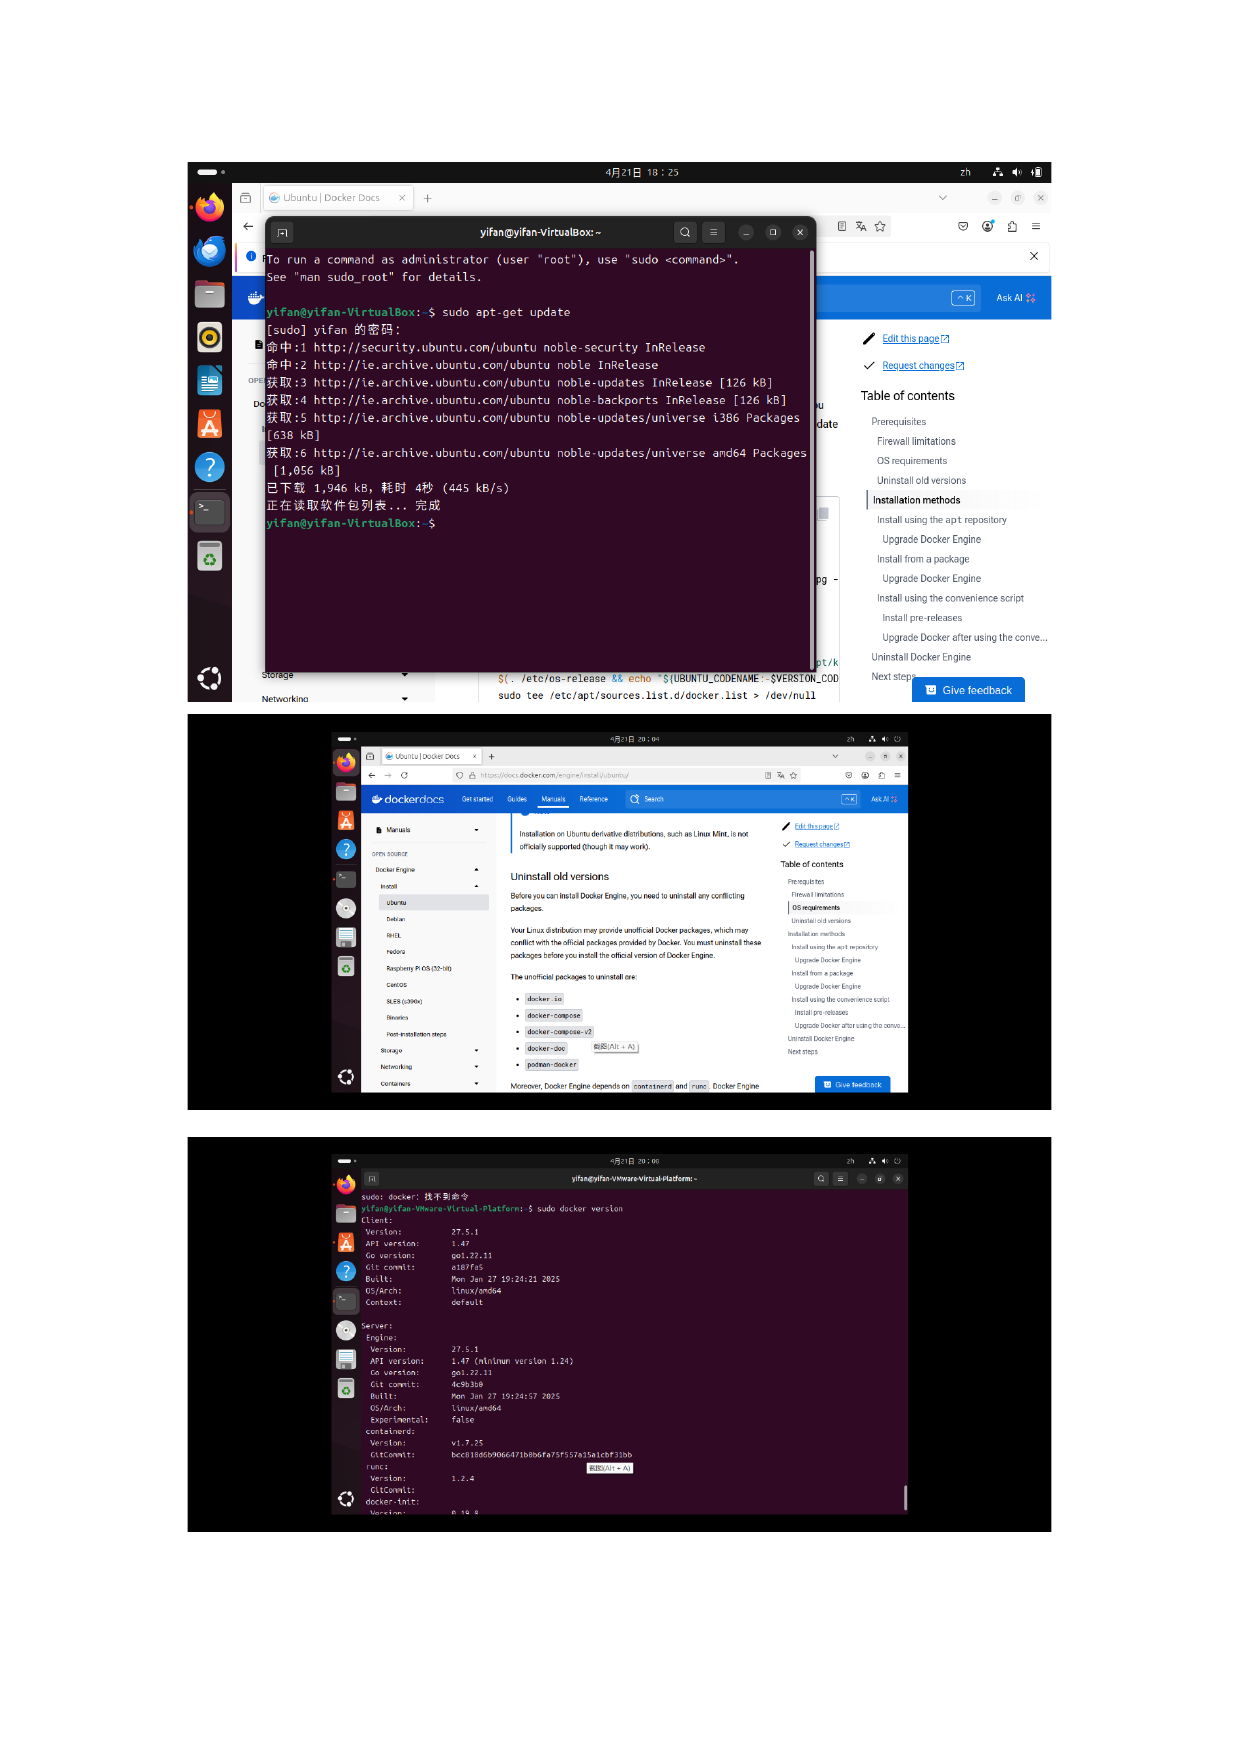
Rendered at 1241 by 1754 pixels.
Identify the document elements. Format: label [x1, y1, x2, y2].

picture [187, 714, 1052, 1110]
picture [187, 1137, 1052, 1532]
picture [187, 162, 1052, 702]
